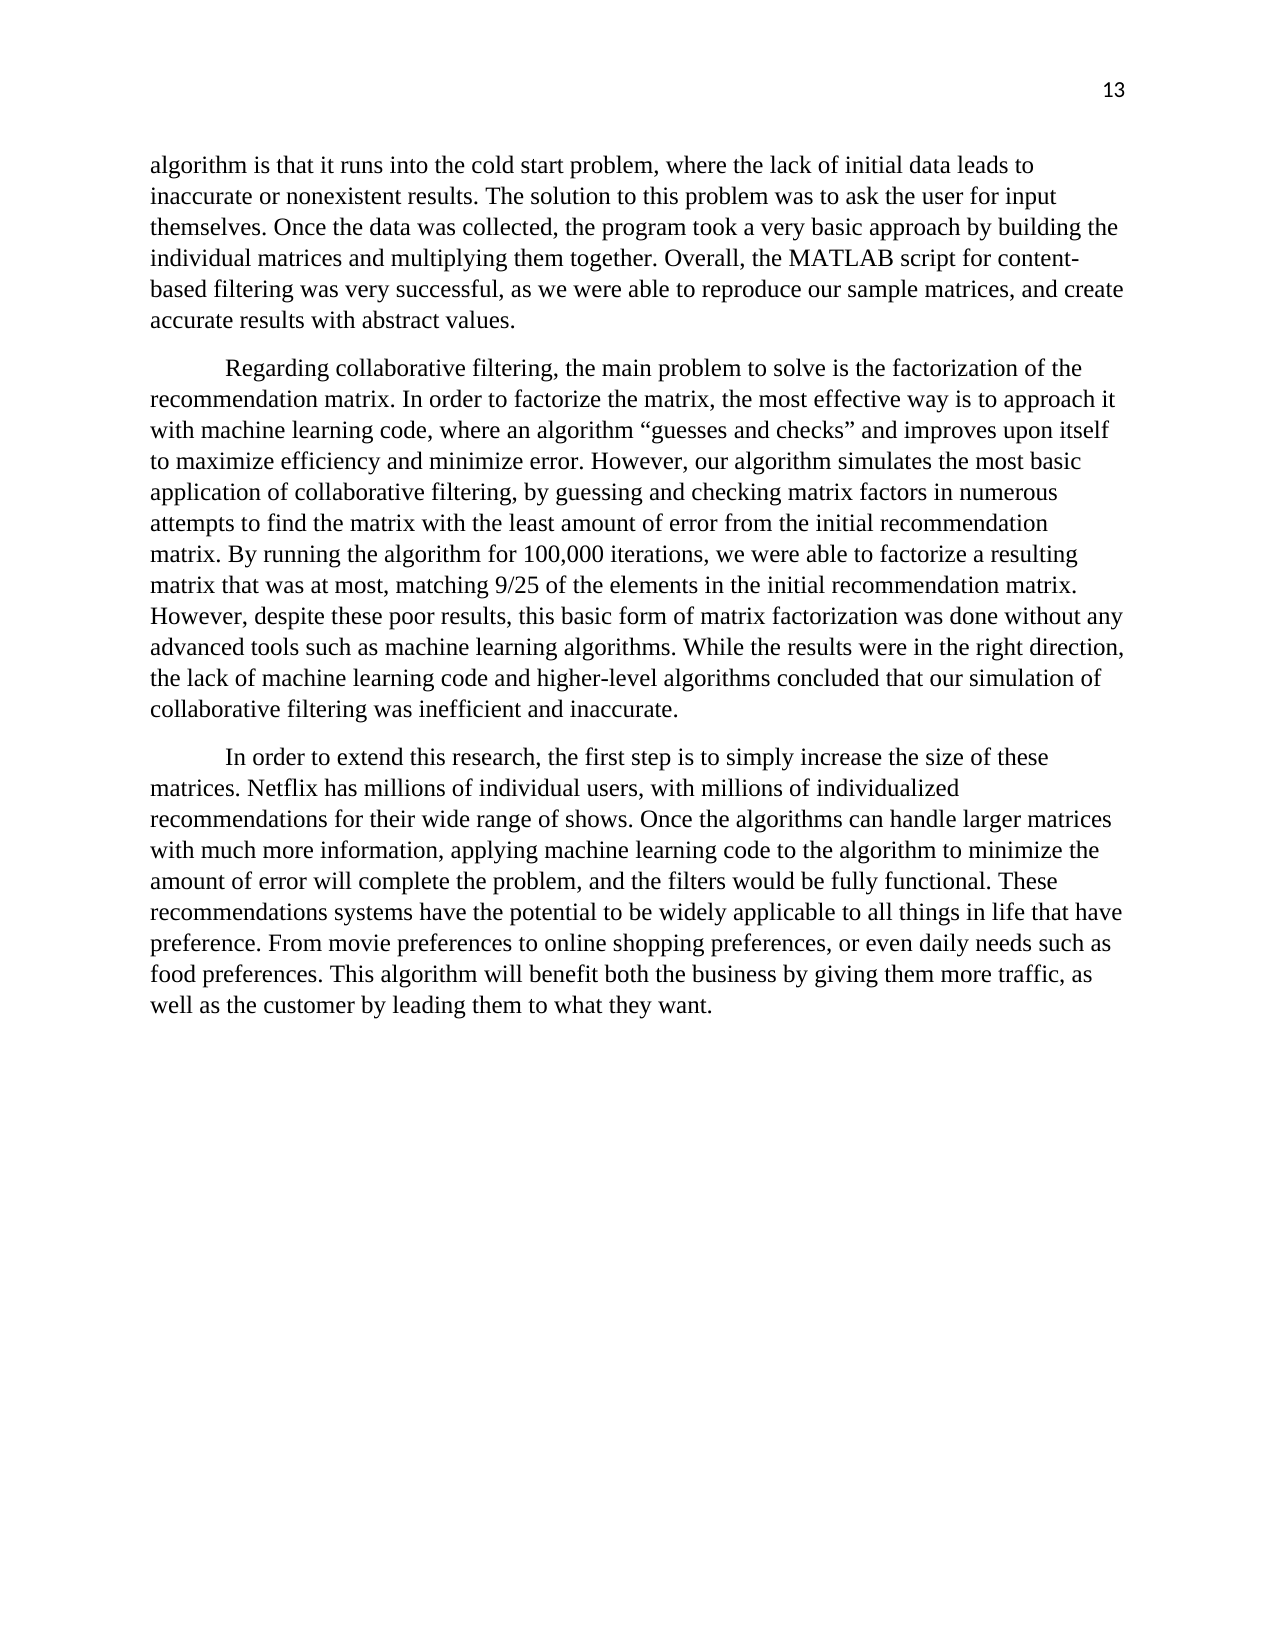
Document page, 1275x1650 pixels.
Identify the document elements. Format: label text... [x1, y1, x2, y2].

text In order to extend this research, the first step is to simply increase the size of these matrices. Netflix has millions of individual users, with millions of individualized recommendations for their wide range of shows. Once the algorithms can handle larger matrices with much more information, applying machine learning code to the algorithm to minimize the amount of error will complete the problem, and the filters would be fully functional. These recommendations systems have the potential to be widely applicable to all things in life that have preference. From movie preferences to online shopping preferences, or even daily needs such as food preferences. This algorithm will benefit both the business by giving them more traffic, as well as the customer by leading them to what they want. [150, 742, 1125, 1019]
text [150, 150, 1125, 334]
text Regarding collaborative filtering, the main problem to solve is the factorization of the recommendation matrix. In order to factorize the matrix, the most effective way is to approach it with machine learning code, where an algorithm “guesses and checks” and improves upon itself to maximize efficiency and minimize error. However, our algorithm simulates the most basic application of collaborative filtering, by guessing and checking matrix factors in numerous attempts to find the matrix with the least amount of error from the initial recommendation matrix. By running the algorithm for 100,000 iterations, we were able to factorize a resulting matrix that was at most, matching 9/25 of the elements in the initial recommendation matrix. However, despite these poor results, this basic form of matrix factorization was done without any advanced tools such as machine learning algorithms. While the results were in the right direction, the lack of machine learning code and higher-level algorithms concluded that our simulation of collaborative filtering was inefficient and inaccurate. [150, 353, 1125, 723]
